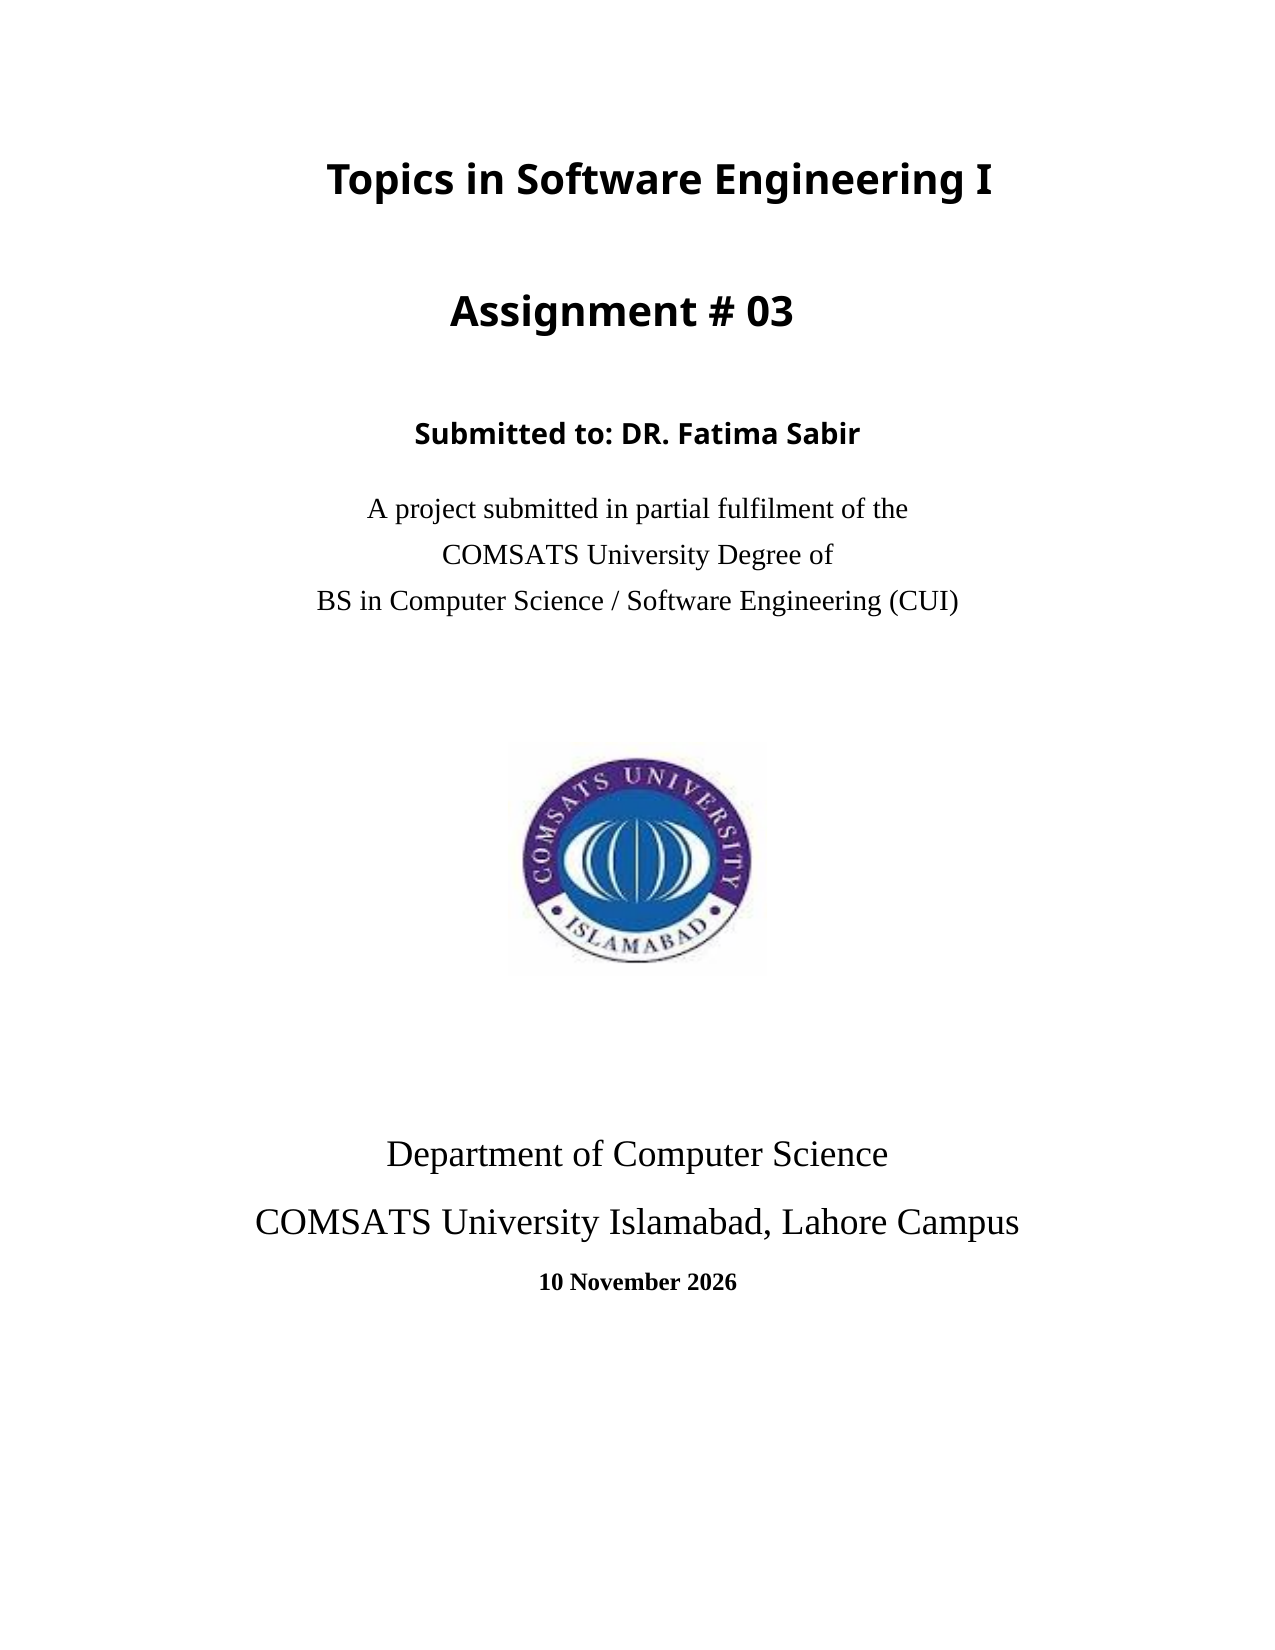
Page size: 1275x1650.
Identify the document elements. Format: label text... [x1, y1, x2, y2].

picture [507, 742, 768, 976]
text COMSATS University Degree of [262, 537, 1012, 570]
text 09 January 2023 [150, 1267, 1125, 1296]
title Assignment # 03Style Guidelines for Final Year Project Reports [375, 282, 1125, 338]
text BSc. (Hons.)BS in Computer Science / Software Engineering (CUI) [262, 583, 1012, 616]
text A 4th Year StudentSubmitted to: DR. Fatima Sabir [150, 413, 1125, 453]
text COMSATS University Islamabad, Lahore Campus [150, 1199, 1125, 1242]
text Department of Computer Science [150, 1131, 1125, 1174]
text A project submitted in partial fulfilment of the [262, 491, 1012, 524]
title Topics in Software Engineering I [150, 150, 1125, 207]
